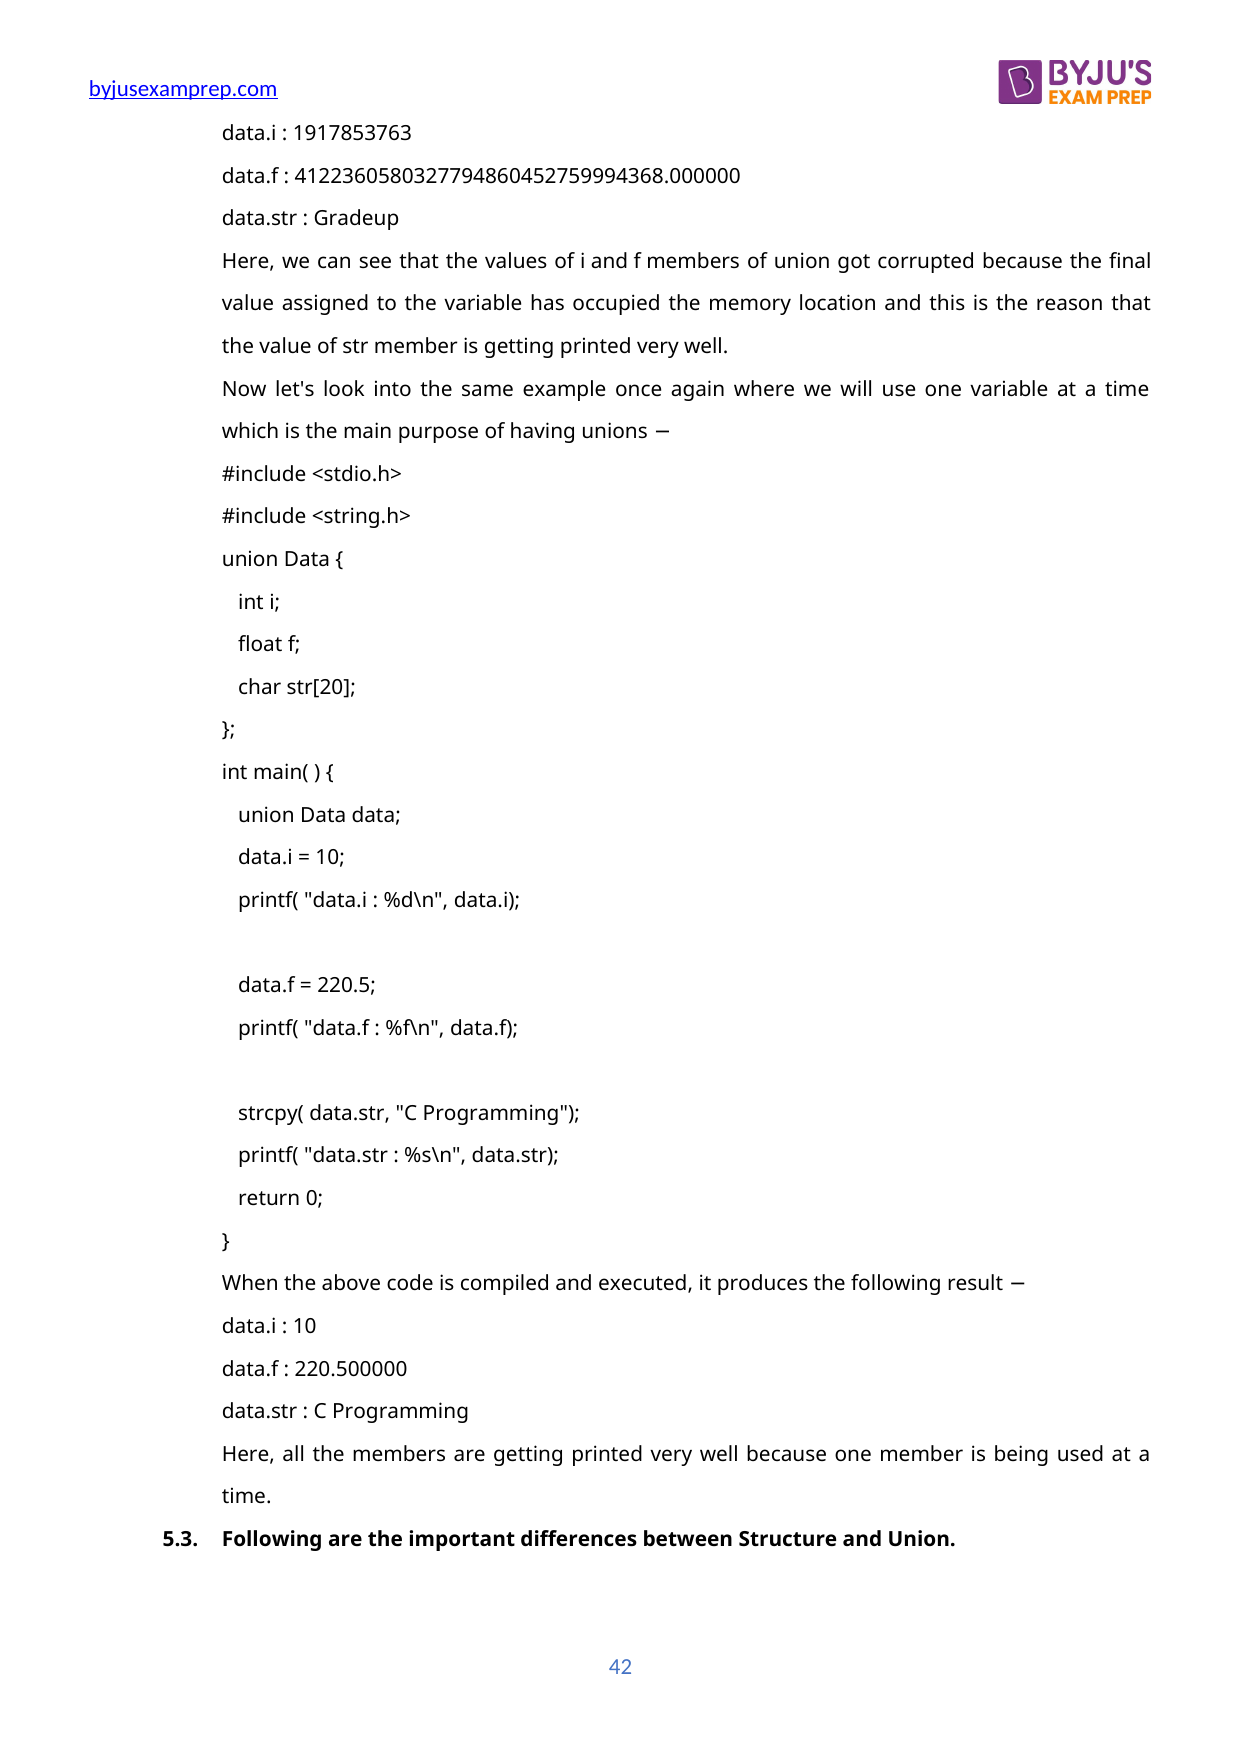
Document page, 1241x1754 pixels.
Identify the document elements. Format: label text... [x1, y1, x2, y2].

text data.f : 4122360580327794860452759994368.000000 [222, 161, 1152, 189]
text } [222, 1226, 1152, 1254]
text data.i = 10; [222, 842, 1152, 871]
text Here, we can see that the values of i and f members of union got corrupted because the final value assigned to the variable has occupied the memory location and this is the reason that the value of str member is getting printed very well. [222, 246, 1152, 359]
text return 0; [222, 1183, 1152, 1212]
text int i; [222, 587, 1152, 615]
text printf( "data.f : %f\n", data.f); [222, 1013, 1152, 1041]
text }; [222, 714, 1152, 743]
text data.f = 220.5; [222, 970, 1152, 999]
text int main( ) { [222, 757, 1152, 786]
text When the above code is compiled and executed, it produces the following result − [222, 1268, 1152, 1297]
text #include <stdio.h> [222, 459, 1152, 487]
text #include <string.h> [222, 502, 1152, 530]
text Here, all the members are getting printed very well because one member is being used at a time. [222, 1439, 1152, 1510]
text strcpy( data.str, "C Programming"); [222, 1098, 1152, 1126]
text union Data data; [222, 800, 1152, 828]
text char str[20]; [222, 672, 1152, 700]
text printf( "data.str : %s\n", data.str); [222, 1141, 1152, 1169]
text Now let's look into the same example once again where we will use one variable at a time which is the main purpose of having unions − [222, 374, 1152, 445]
picture [998, 60, 1152, 104]
text data.str : C Programming [222, 1396, 1152, 1425]
text union Data { [222, 544, 1152, 573]
text data.i : 10 [222, 1311, 1152, 1339]
text data.i : 1917853763 [222, 118, 1152, 147]
text data.str : Gradeup [222, 203, 1152, 232]
text 5.3. Following are the important differences between Structure and Union. [162, 1524, 1152, 1552]
text printf( "data.i : %d\n", data.i); [222, 885, 1152, 913]
text float f; [222, 629, 1152, 658]
text data.f : 220.500000 [222, 1354, 1152, 1382]
